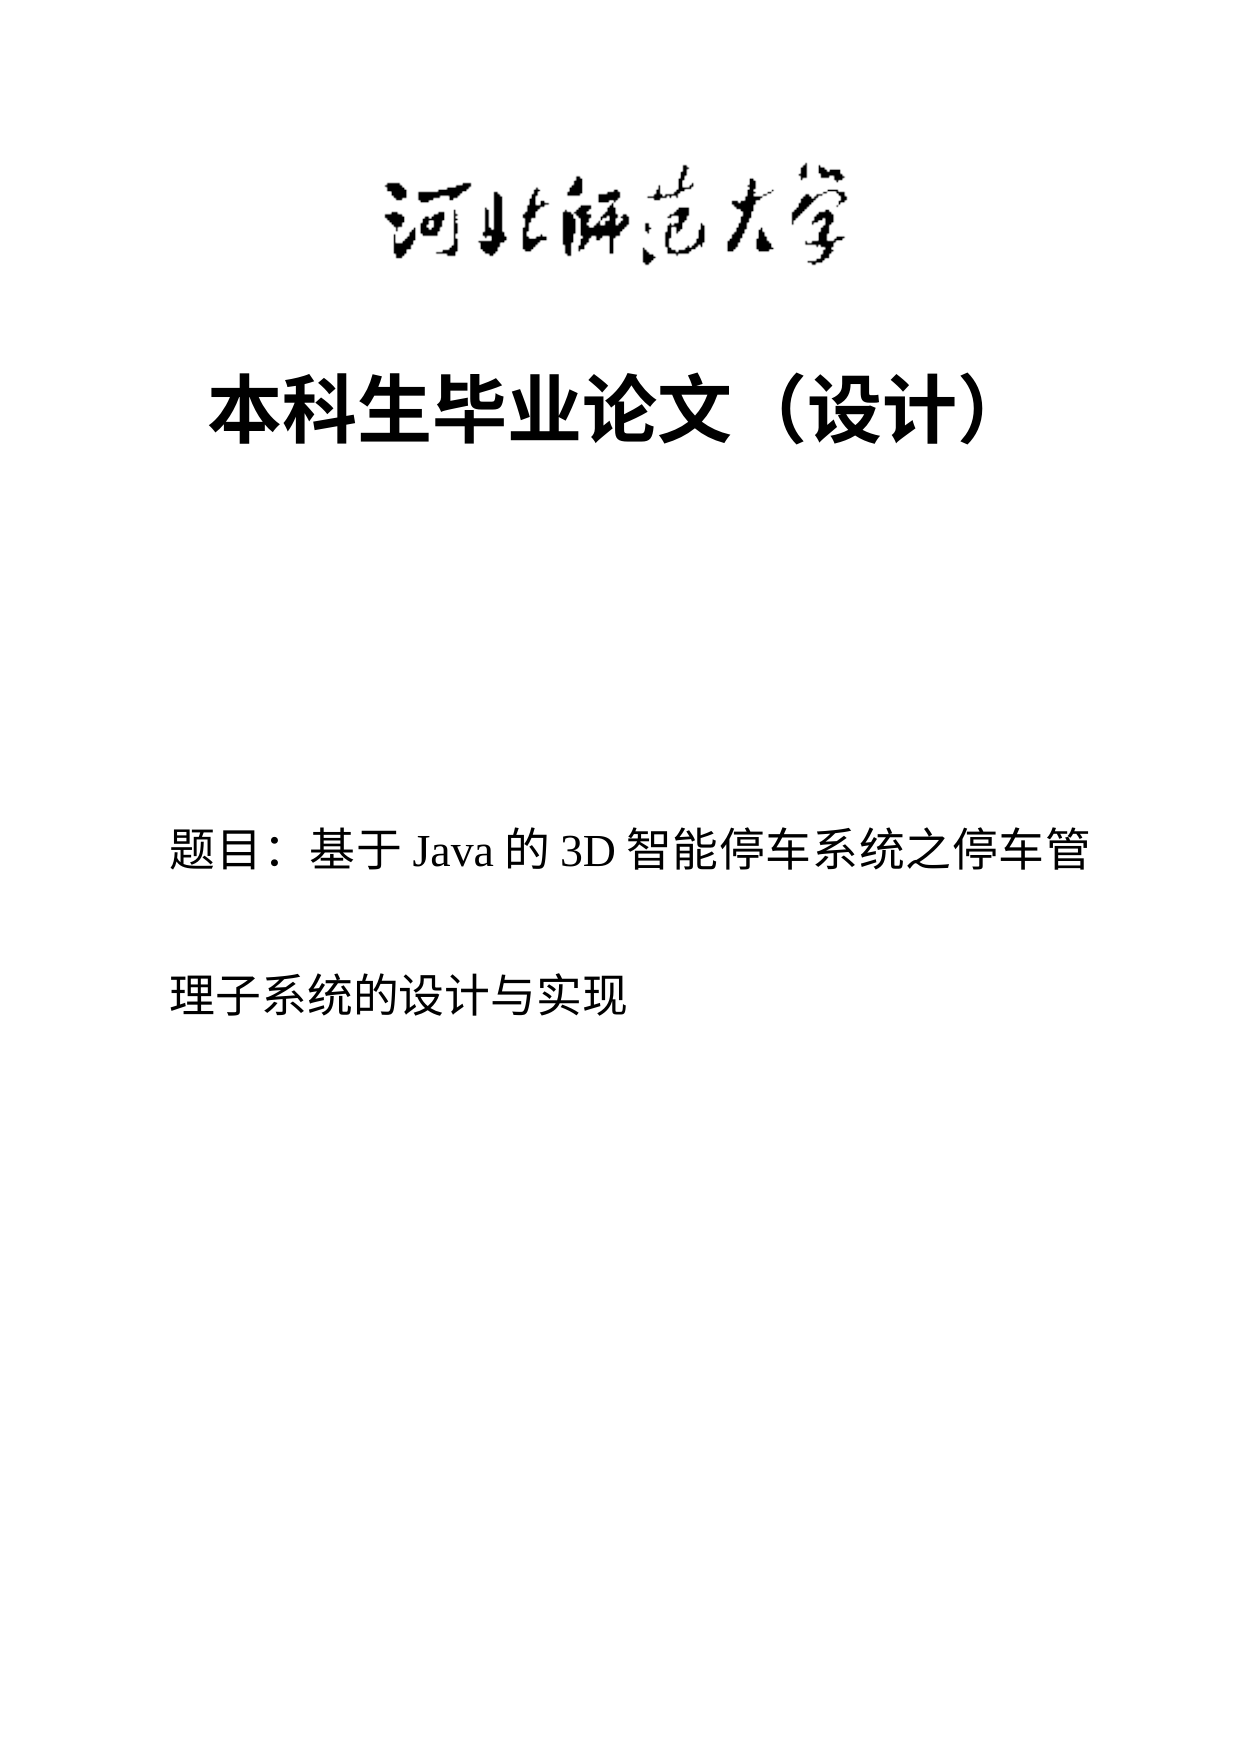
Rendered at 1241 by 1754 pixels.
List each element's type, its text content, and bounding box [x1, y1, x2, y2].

picture [383, 162, 879, 297]
text 本科生毕业论文（设计） [148, 339, 1092, 469]
text 题目：基于Java的3D智能停车系统之停车管理子系统的设计与实现 [169, 798, 1092, 1041]
